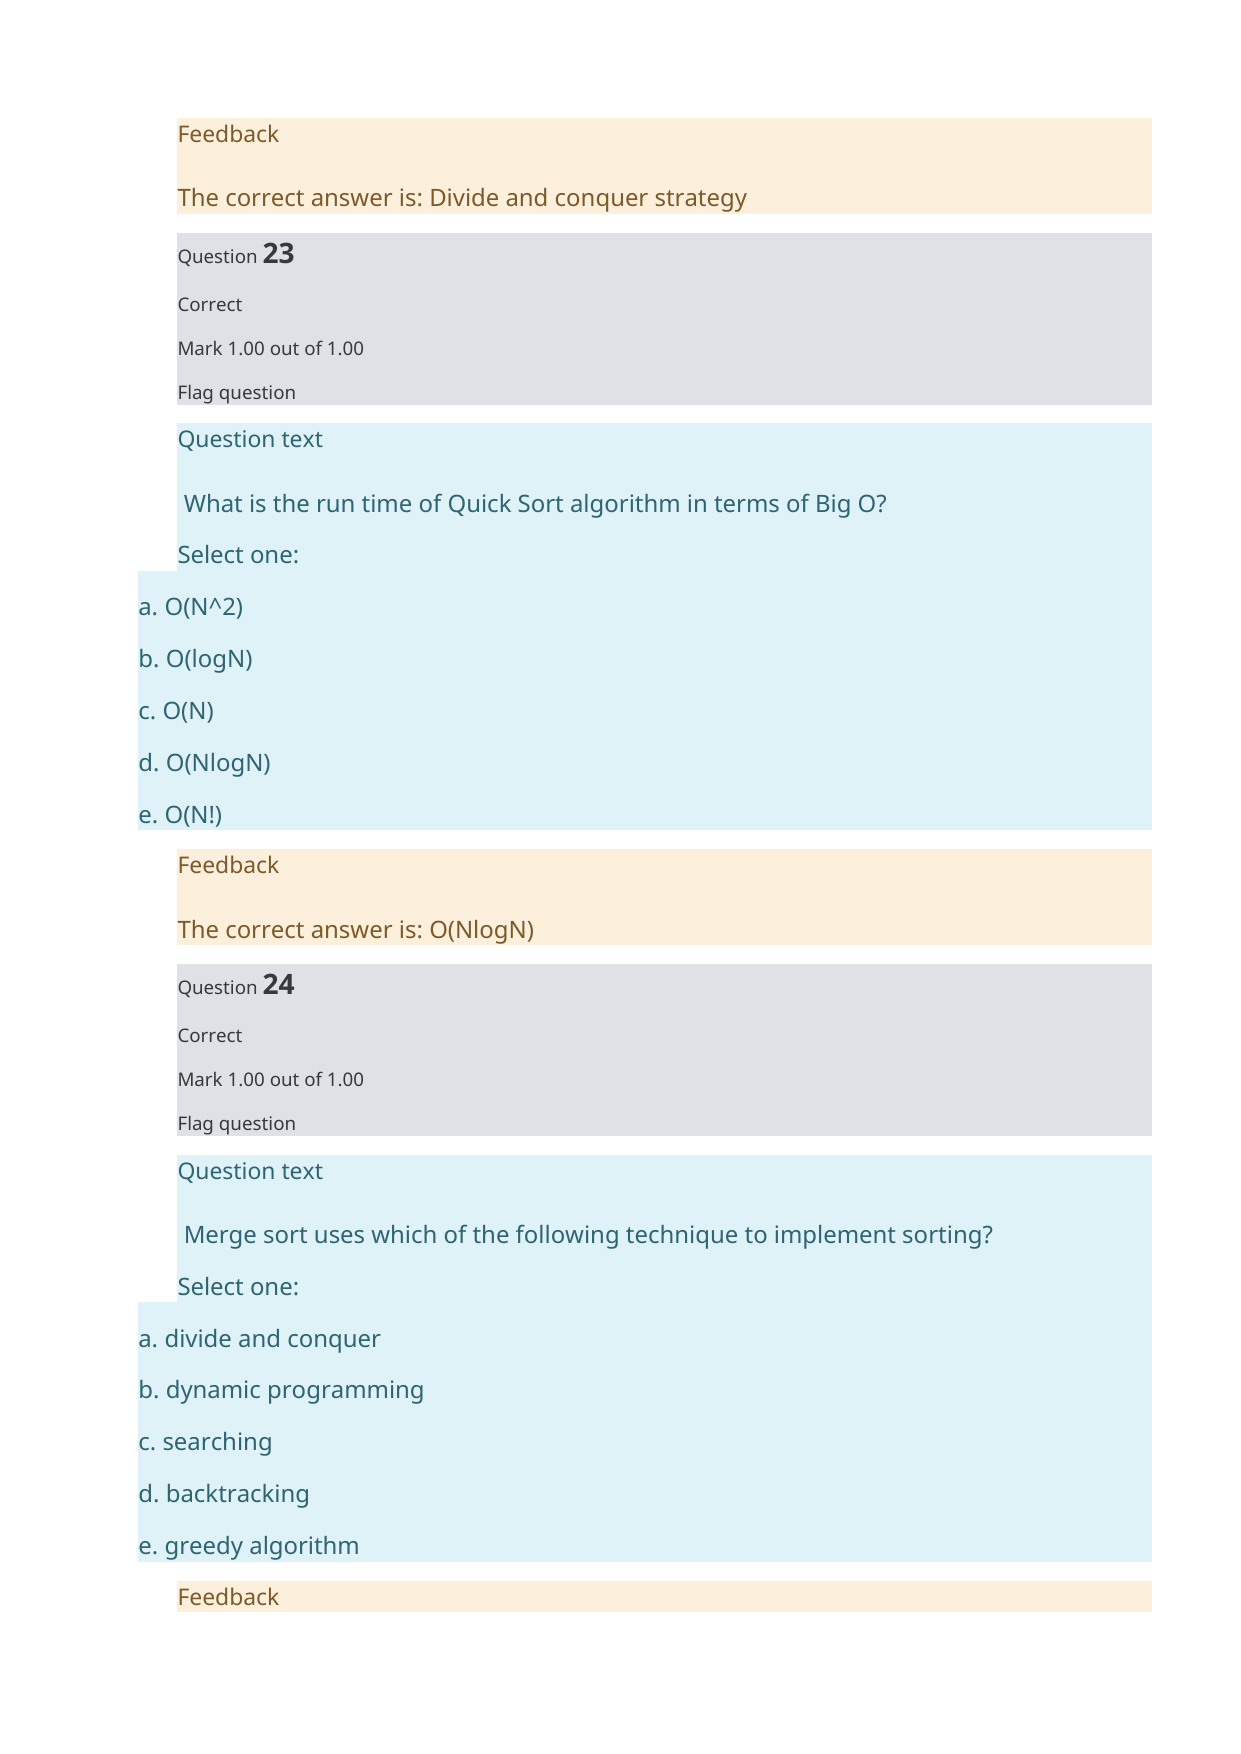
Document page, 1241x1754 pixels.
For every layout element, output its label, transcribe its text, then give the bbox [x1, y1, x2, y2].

text b. O(logN) [138, 642, 1152, 674]
text b. dynamic programming [138, 1373, 1152, 1406]
text c. searching [138, 1425, 1152, 1458]
text Correct [177, 291, 1152, 316]
text d. O(NlogN) [138, 746, 1152, 778]
text Question text [177, 1155, 1152, 1186]
text Merge sort uses which of the following technique to implement sorting? [177, 1218, 1152, 1250]
text Question text [177, 423, 1152, 455]
text Flag question [177, 1111, 1152, 1136]
text Feedback [177, 118, 1152, 149]
text Question 24 [177, 964, 1152, 1003]
text What is the run time of Quick Sort algorithm in terms of Big O? [177, 486, 1152, 519]
text Select one: [177, 538, 1152, 571]
text The correct answer is: O(NlogN) [177, 912, 1152, 945]
text Select one: [177, 1269, 1152, 1302]
text The correct answer is: Divide and conquer strategy [177, 181, 1152, 214]
text Mark 1.00 out of 1.00 [177, 335, 1152, 361]
text e. greedy algorithm [138, 1529, 1152, 1562]
text c. O(N) [138, 694, 1152, 726]
text Feedback [177, 1581, 1152, 1612]
text Feedback [177, 849, 1152, 881]
text Question 23 [177, 233, 1152, 271]
text Flag question [177, 379, 1152, 405]
text a. divide and conquer [138, 1321, 1152, 1354]
text d. backtracking [138, 1477, 1152, 1510]
text Correct [177, 1022, 1152, 1048]
text e. O(N!) [138, 798, 1152, 830]
text a. O(N^2) [138, 590, 1152, 623]
text Mark 1.00 out of 1.00 [177, 1066, 1152, 1092]
